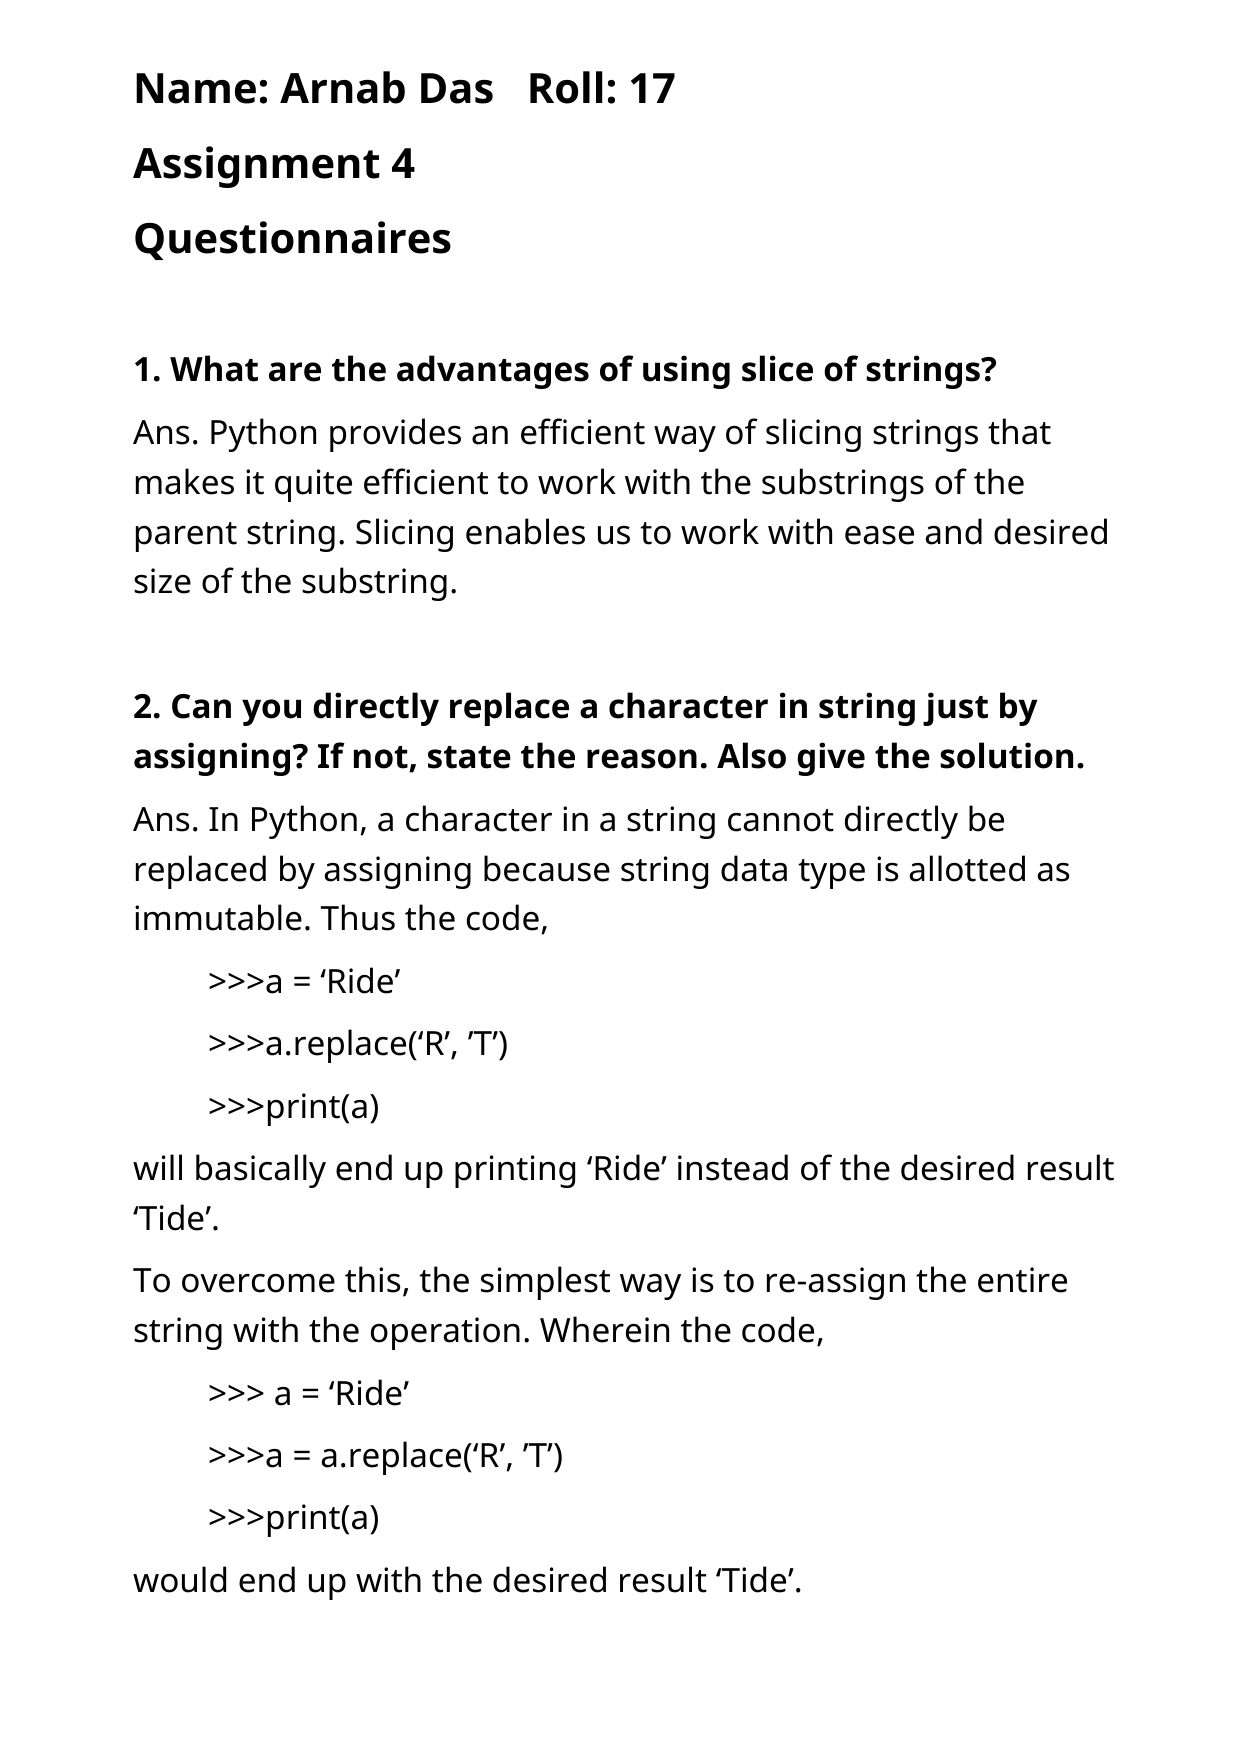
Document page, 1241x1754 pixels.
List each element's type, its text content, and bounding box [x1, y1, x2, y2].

text >>>print(a) [133, 1082, 1122, 1128]
text >>>a = ‘Ride’ [133, 958, 1122, 1003]
text 1. What are the advantages of using slice of strings? [133, 346, 1122, 392]
text To overcome this, the simplest way is to re-assign the entire string with the operation. Wherein the code, [133, 1257, 1122, 1352]
text >>> a = ‘Ride’ [133, 1369, 1122, 1415]
text Questionnaires [133, 209, 1122, 266]
text Name: Arnab Das Roll: 17 [133, 59, 1122, 116]
text 2. Can you directly replace a character in string just by assigning? If not, state the reason. Also give the solution. [133, 683, 1122, 778]
text >>>a.replace(‘R’, ’T’) [133, 1020, 1122, 1065]
text Ans. Python provides an efficient way of slicing strings that makes it quite efficient to work with the substrings of the parent string. Slicing enables us to work with ease and desired size of the substring. [133, 409, 1122, 604]
text Ans. In Python, a character in a string cannot directly be replaced by assigning because string data type is allotted as immutable. Thus the code, [133, 795, 1122, 941]
text >>>a = a.replace(‘R’, ’T’) [133, 1432, 1122, 1477]
text will basically end up printing ‘Ride’ instead of the desired result ‘Tide’. [133, 1145, 1122, 1240]
text Assignment 4 [133, 134, 1122, 191]
text >>>print(a) [133, 1494, 1122, 1539]
text would end up with the desired result ‘Tide’. [133, 1557, 1122, 1602]
